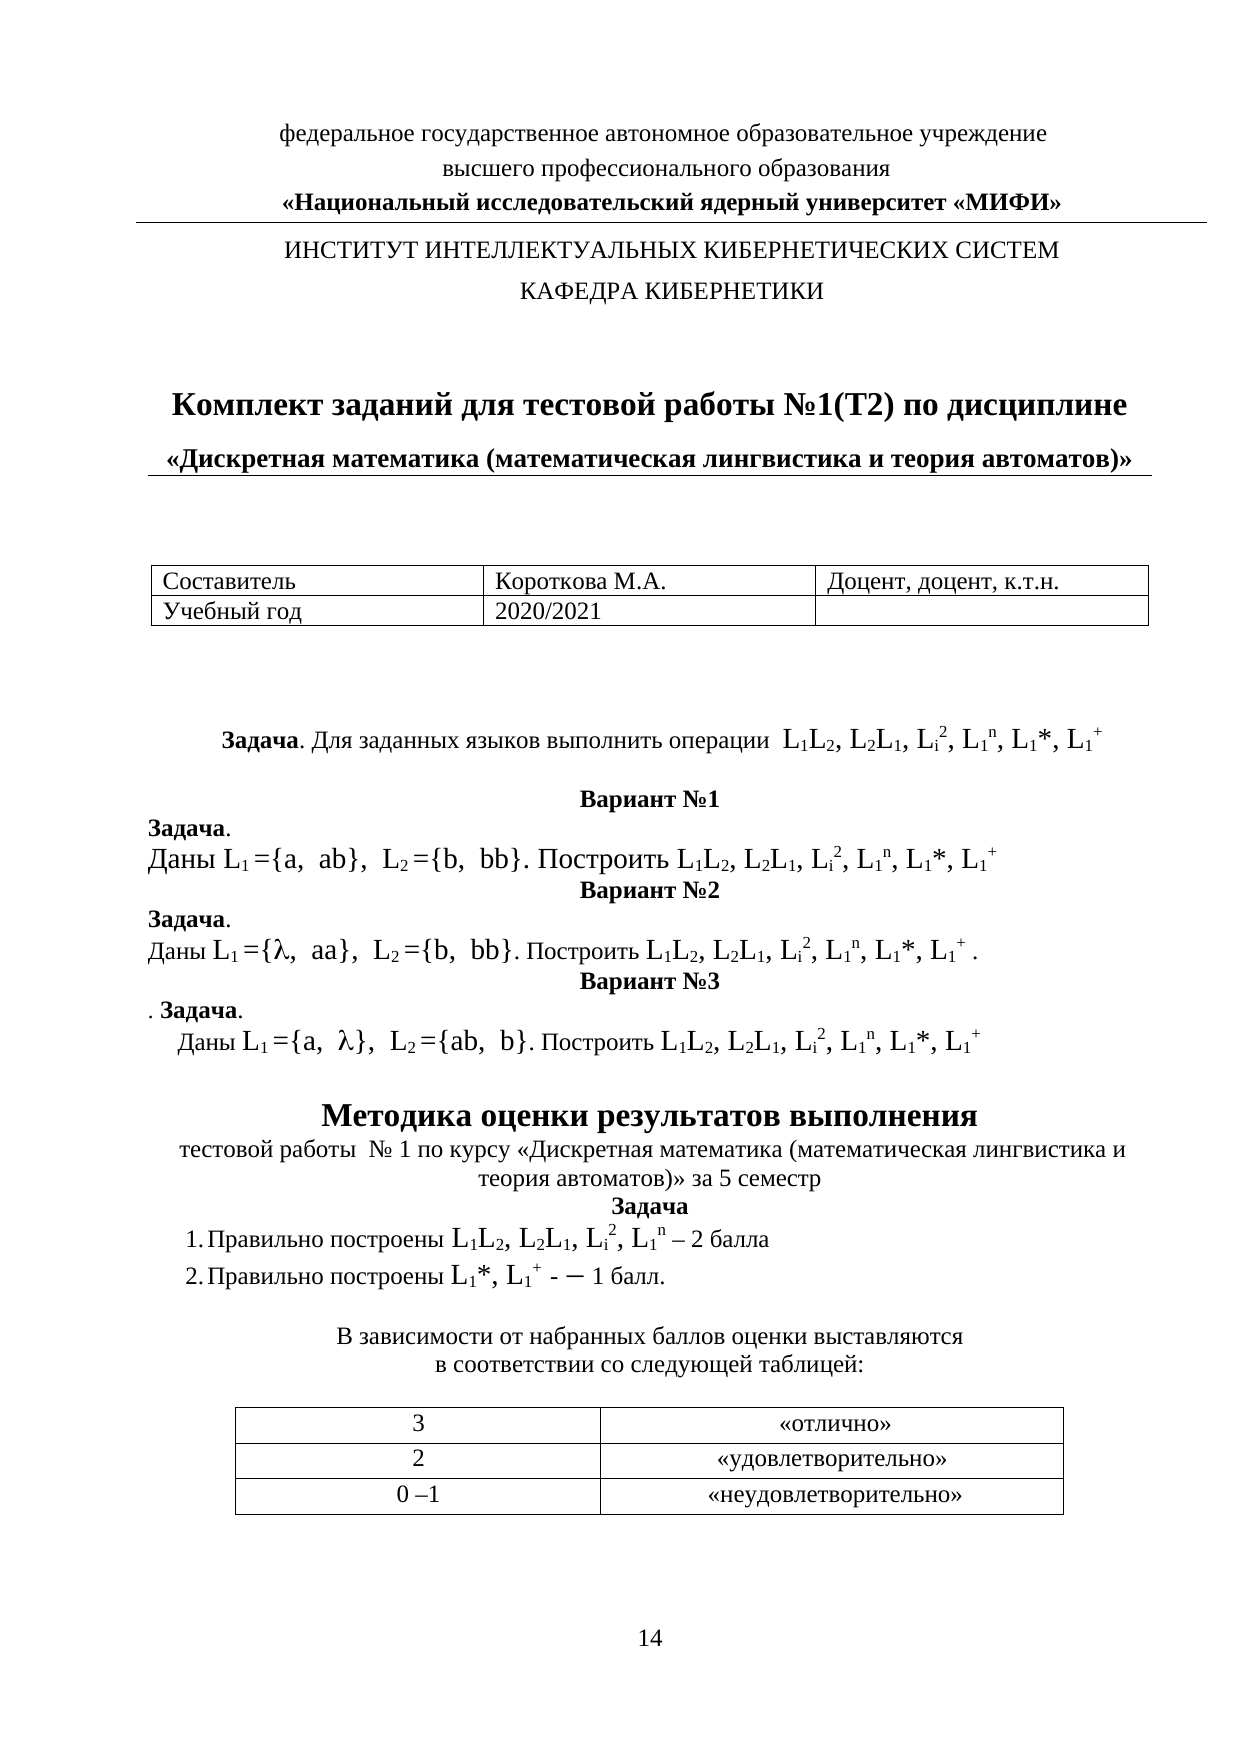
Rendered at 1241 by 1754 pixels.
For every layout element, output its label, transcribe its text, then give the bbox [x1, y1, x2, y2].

text «Дискретная математика (математическая лингвистика и теория автоматов)» [148, 442, 1152, 475]
text Даны L1 ={a, }, L2 ={ab, b}. Построить L1L2, L2L1, Li2, L1n, L1*, L1+ [177, 1023, 1152, 1057]
table_cell «Национальный исследовательский ядерный университет «МИФИ» [136, 187, 1207, 222]
text Вариант №3 [148, 966, 1152, 995]
table_header федеральное государственное автономное образовательное учреждение высшего профессионального образования [136, 118, 1207, 187]
table_cell 0 –1 [236, 1479, 600, 1513]
text Задача. [148, 813, 1152, 841]
title Правильно построены L1*, L1+ - – 1 балл. [185, 1254, 1152, 1292]
title в соответствии со следующей таблицей: [148, 1349, 1152, 1378]
title В зависимости от набранных баллов оценки выставляются [148, 1321, 1152, 1349]
table_header Короткова М.А. [484, 566, 815, 595]
table_cell Учебный год [152, 596, 483, 625]
table_header Составитель [152, 566, 483, 595]
text Задача. [148, 904, 1152, 932]
text . Задача. [148, 995, 1152, 1023]
table_cell КАФЕДРА КИБЕРНЕТИКИ [136, 264, 1207, 318]
title Правильно построены L1L2, L2L1, Li2, L1n – 2 балла [185, 1220, 1152, 1254]
title Методика оценки результатов выполнения [148, 1096, 1152, 1134]
text Даны L1 ={a, ab}, L2 ={b, bb}. Построить L1L2, L2L1, Li2, L1n, L1*, L1+ [148, 841, 1152, 875]
table_cell ИНСТИТУТ ИНТЕЛЛЕКТУАЛЬНЫХ КИБЕРНЕТИЧЕСКИХ СИСТЕМ [136, 223, 1207, 264]
title тестовой работы № 1 по курсу «Дискретная математика (математическая лингвистика и теория автоматов)» за 5 семестр [148, 1134, 1152, 1191]
text Задача. Для заданных языков выполнить операции L1L2, L2L1, Li2, L1n, L1*, L1+ [148, 722, 1152, 755]
table_header Доцент, доцент, к.т.н. [816, 566, 1148, 595]
table_cell «удовлетворительно» [601, 1444, 1063, 1478]
text Даны L1 ={, aa}, L2 ={b, bb}. Построить L1L2, L2L1, Li2, L1n, L1*, L1+ . [148, 932, 1152, 966]
title Задача [148, 1191, 1152, 1220]
table_cell 2 [236, 1444, 600, 1478]
table_cell «неудовлетворительно» [601, 1479, 1063, 1513]
table_cell [816, 596, 1148, 625]
table_header 3 [236, 1408, 600, 1442]
table_header «отлично» [601, 1408, 1063, 1442]
table_cell 2020/2021 [484, 596, 815, 625]
text Вариант №2 [148, 875, 1152, 904]
text Комплект заданий для тестовой работы №1(Т2) по дисциплине [148, 385, 1152, 423]
text Вариант №1 [148, 784, 1152, 813]
